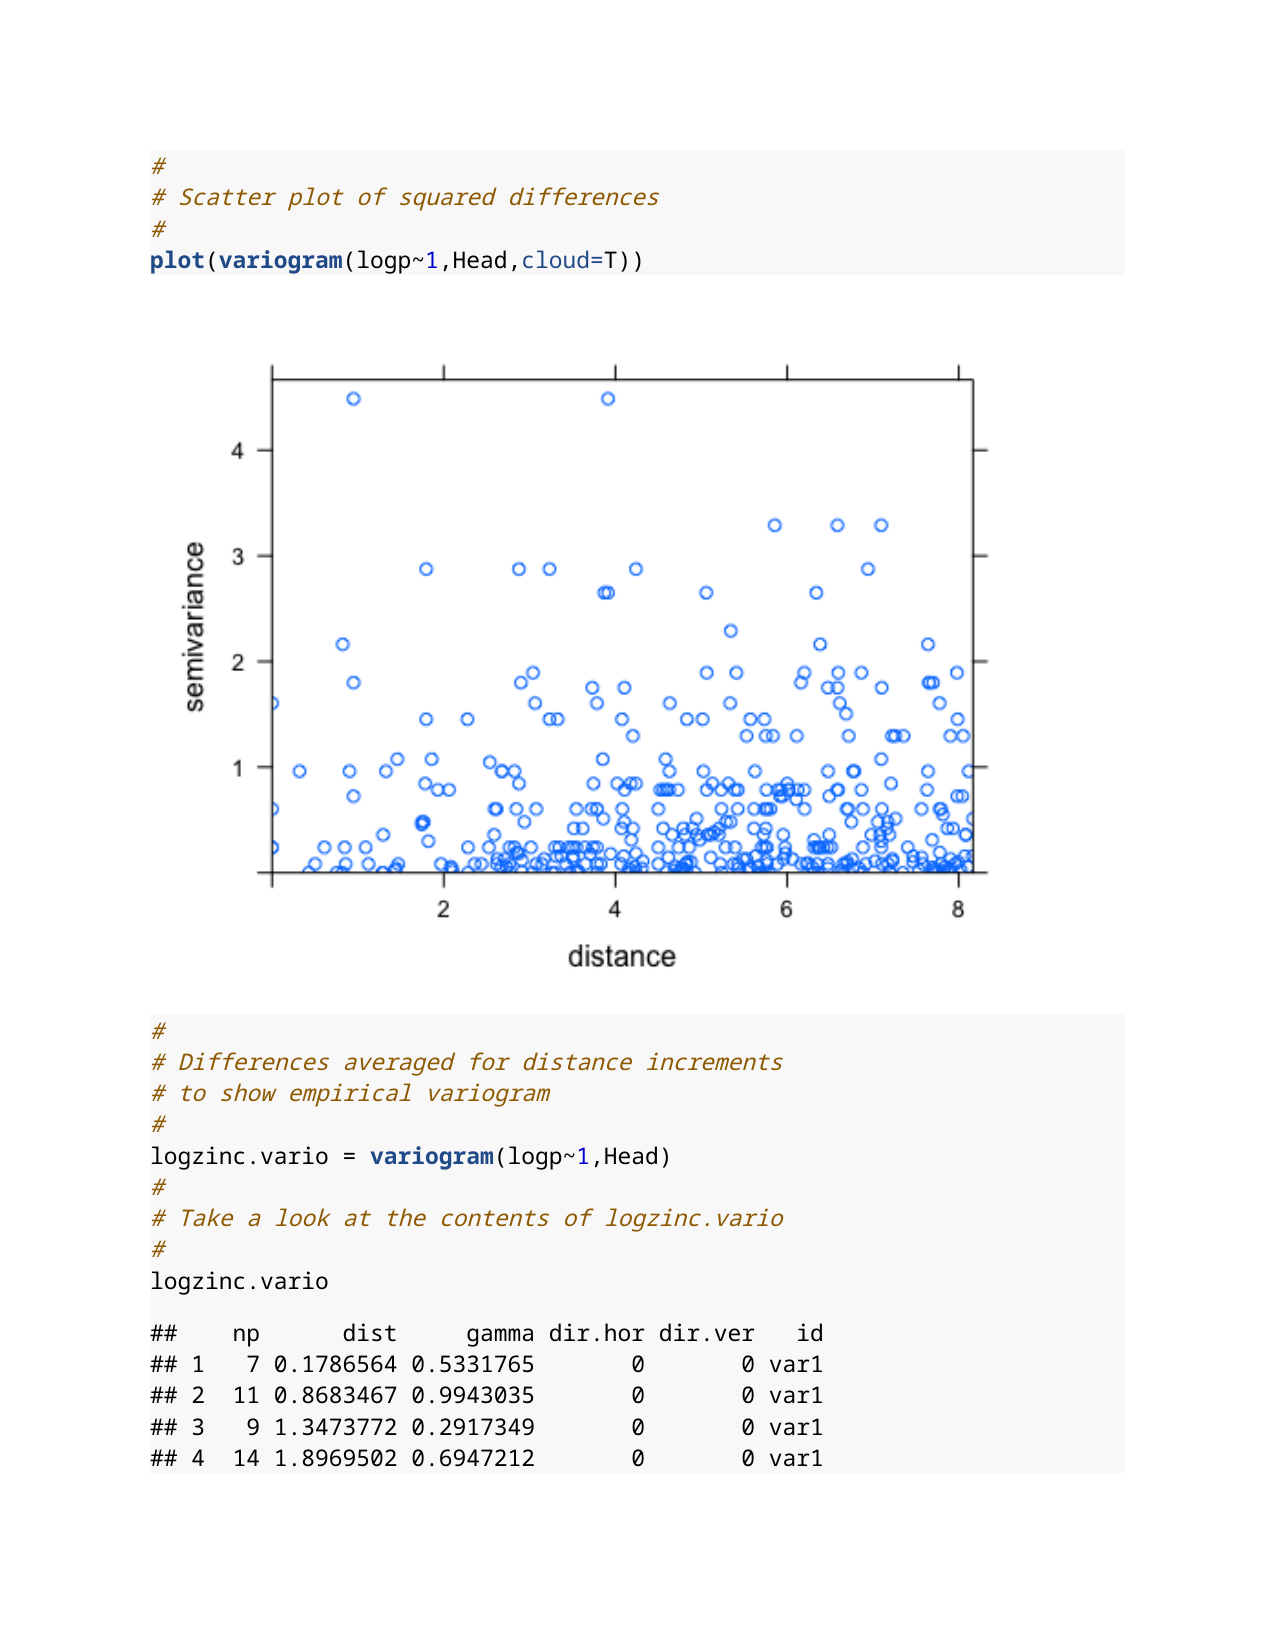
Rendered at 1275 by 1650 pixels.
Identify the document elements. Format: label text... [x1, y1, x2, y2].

text # # Differences averaged for distance increments # to show empirical variogram # logzinc.vario = variogram(logp~1,Head) # # Take a look at the contents of logzinc.vario # logzinc.vario [150, 1014, 1125, 1296]
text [150, 1317, 1125, 1473]
picture [168, 295, 1044, 996]
text # # Scatter plot of squared differences # plot(variogram(logp~1,Head,cloud=T)) [150, 150, 1125, 275]
